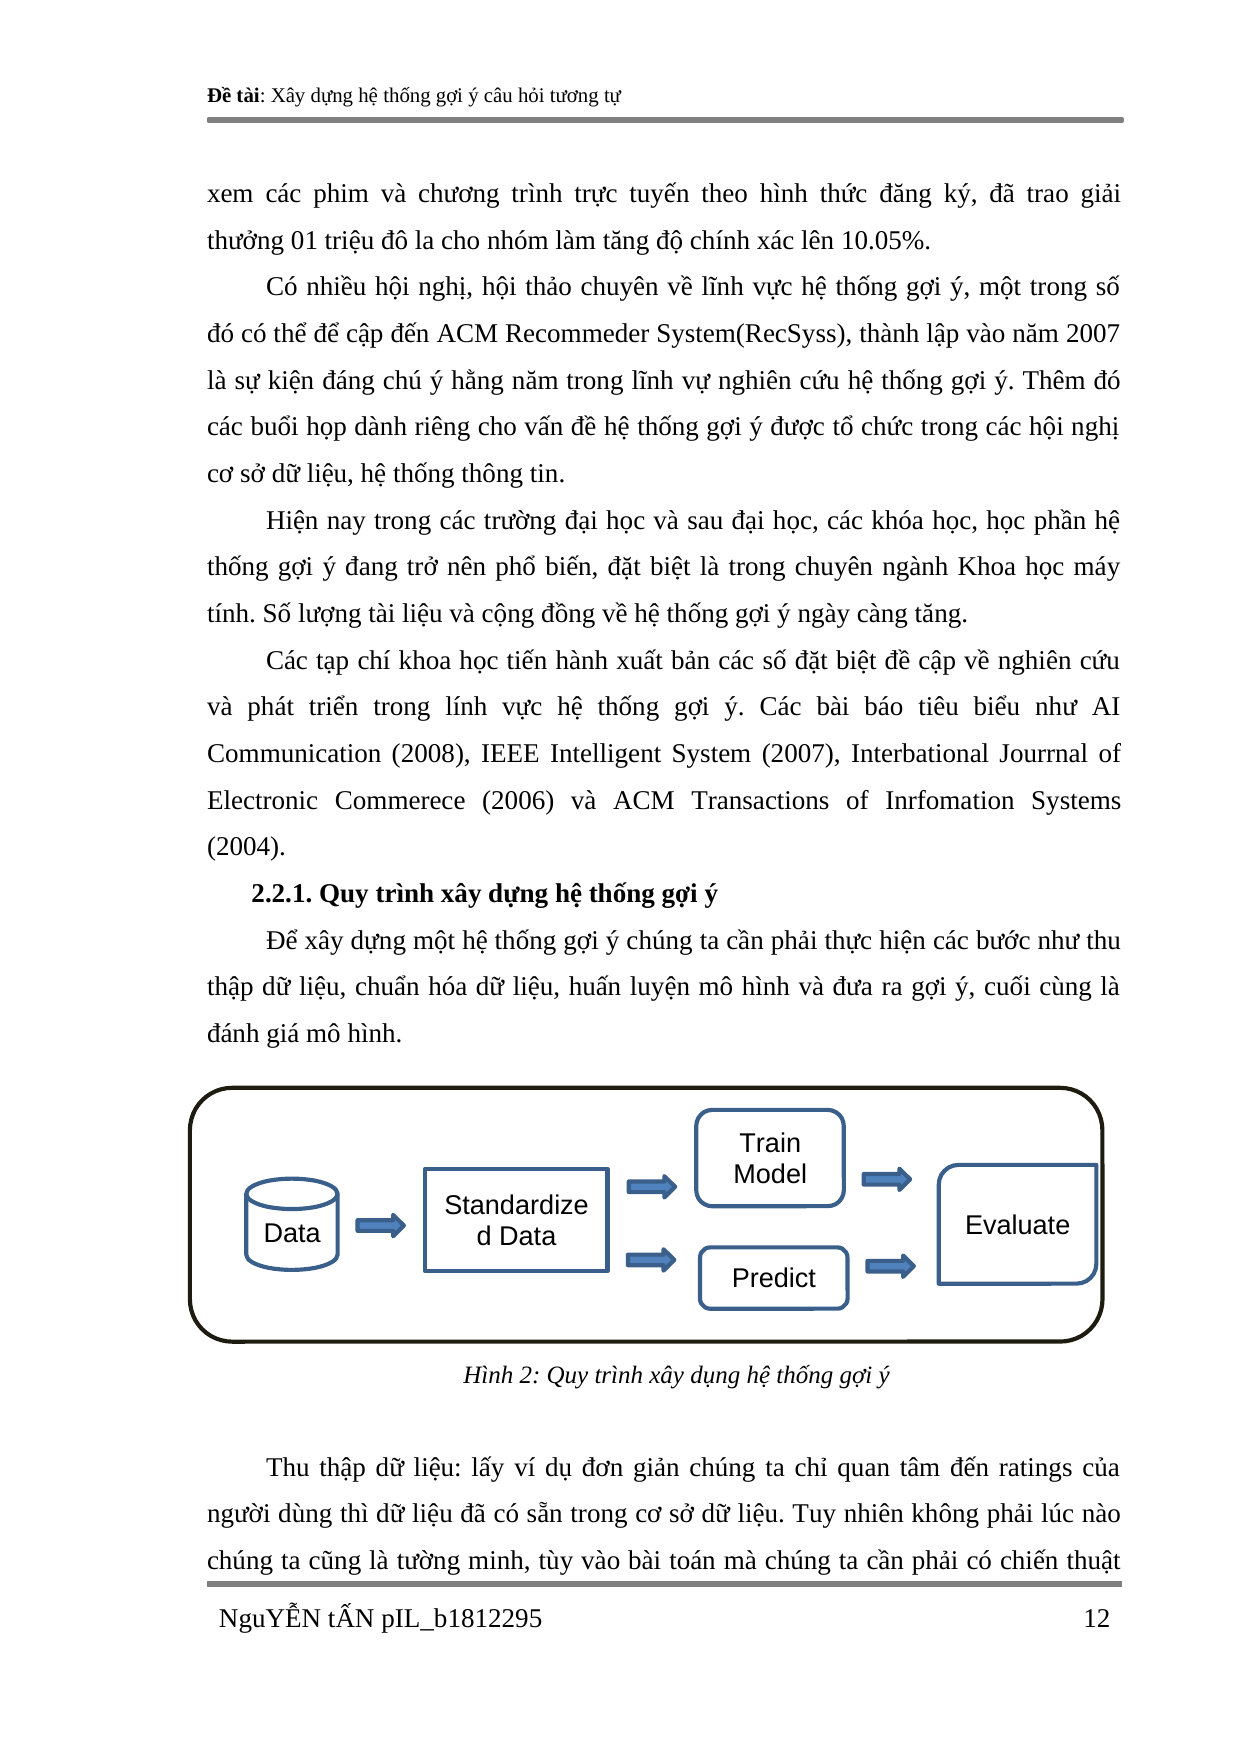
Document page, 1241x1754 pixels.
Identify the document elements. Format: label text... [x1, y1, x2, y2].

text Các tạp chí khoa học tiến hành xuất bản các số đặt biệt đề cập về nghiên cứu và phát triển trong lính vực hệ thống gợi ý. Các bài báo tiêu biểu như AI Communication (2008), IEEE Intelligent System (2007), Interbational Jourrnal of Electronic Commerece (2006) và ACM Transactions of Inrfomation Systems (2004). [207, 644, 1122, 862]
text Để xây dựng một hệ thống gợi ý chúng ta cần phải thực hiện các bước như thu thập dữ liệu, chuẩn hóa dữ liệu, huấn luyện mô hình và đưa ra gợi ý, cuối cùng là đánh giá mô hình. [207, 924, 1122, 1048]
text Hiện nay trong các trường đại học và sau đại học, các khóa học, học phần hệ thống gợi ý đang trở nên phổ biến, đặt biệt là trong chuyên ngành Khoa học máy tính. Số lượng tài liệu và cộng đồng về hệ thống gợi ý ngày càng tăng. [207, 504, 1122, 628]
subtitle 2.2.1. Quy trình xây dựng hệ thống gợi ý [251, 877, 1122, 908]
text Có nhiều hội nghị, hội thảo chuyên về lĩnh vực hệ thống gợi ý, một trong số đó có thể để cập đến ACM Recommeder System(RecSyss), thành lập vào năm 2007 là sự kiện đáng chú ý hằng năm trong lĩnh vự nghiên cứu hệ thống gợi ý. Thêm đó các buổi họp dành riêng cho vấn đề hệ thống gợi ý được tổ chức trong các hội nghị cơ sở dữ liệu, hệ thống thông tin. [207, 271, 1122, 488]
